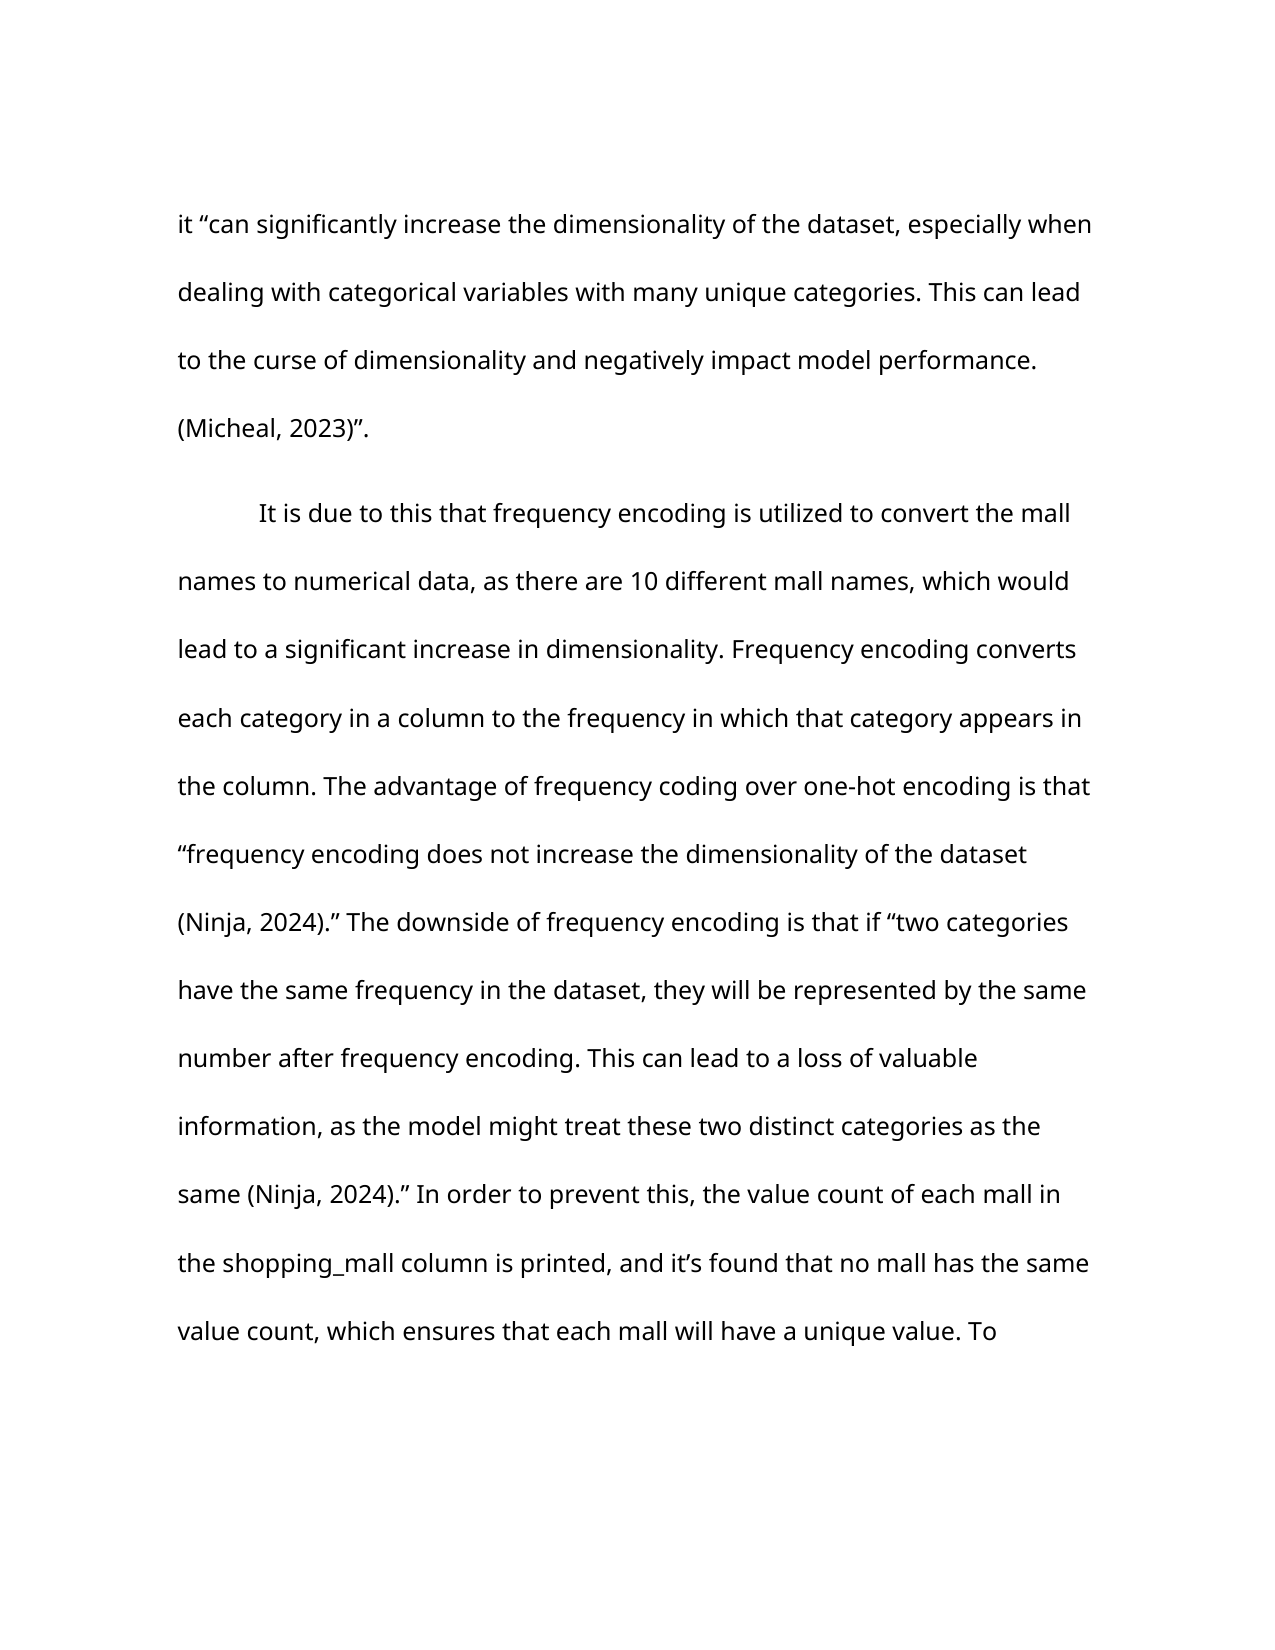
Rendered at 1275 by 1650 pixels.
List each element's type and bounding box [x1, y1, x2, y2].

text [177, 496, 1098, 1347]
text [177, 207, 1098, 445]
